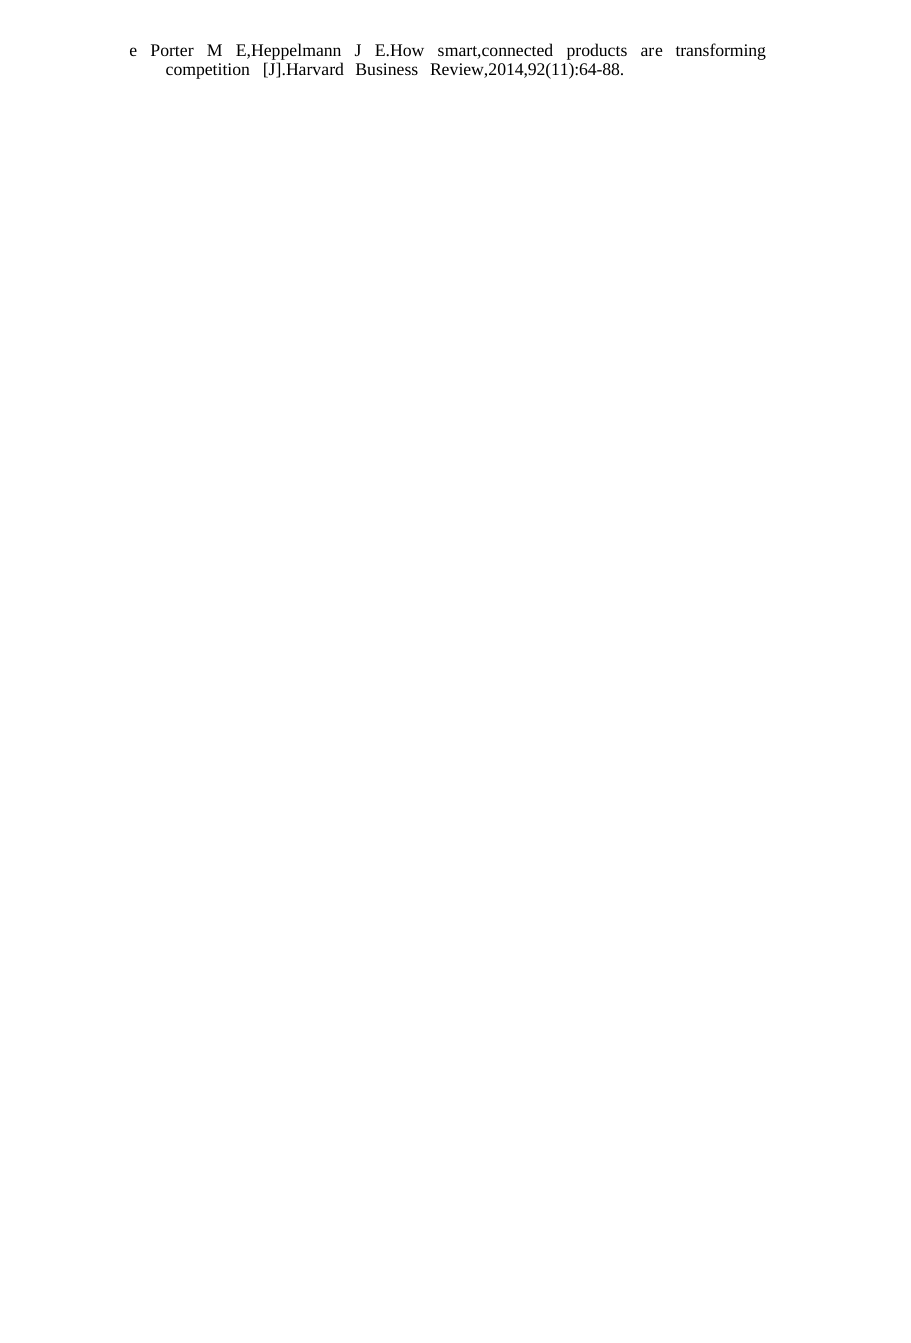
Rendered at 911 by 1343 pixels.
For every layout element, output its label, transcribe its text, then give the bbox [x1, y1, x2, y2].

text e Porter M E,Heppelmann J E.How smart,connected products are transforming competition [J].Harvard Business Review,2014,92(11):64-88. [129, 42, 766, 79]
